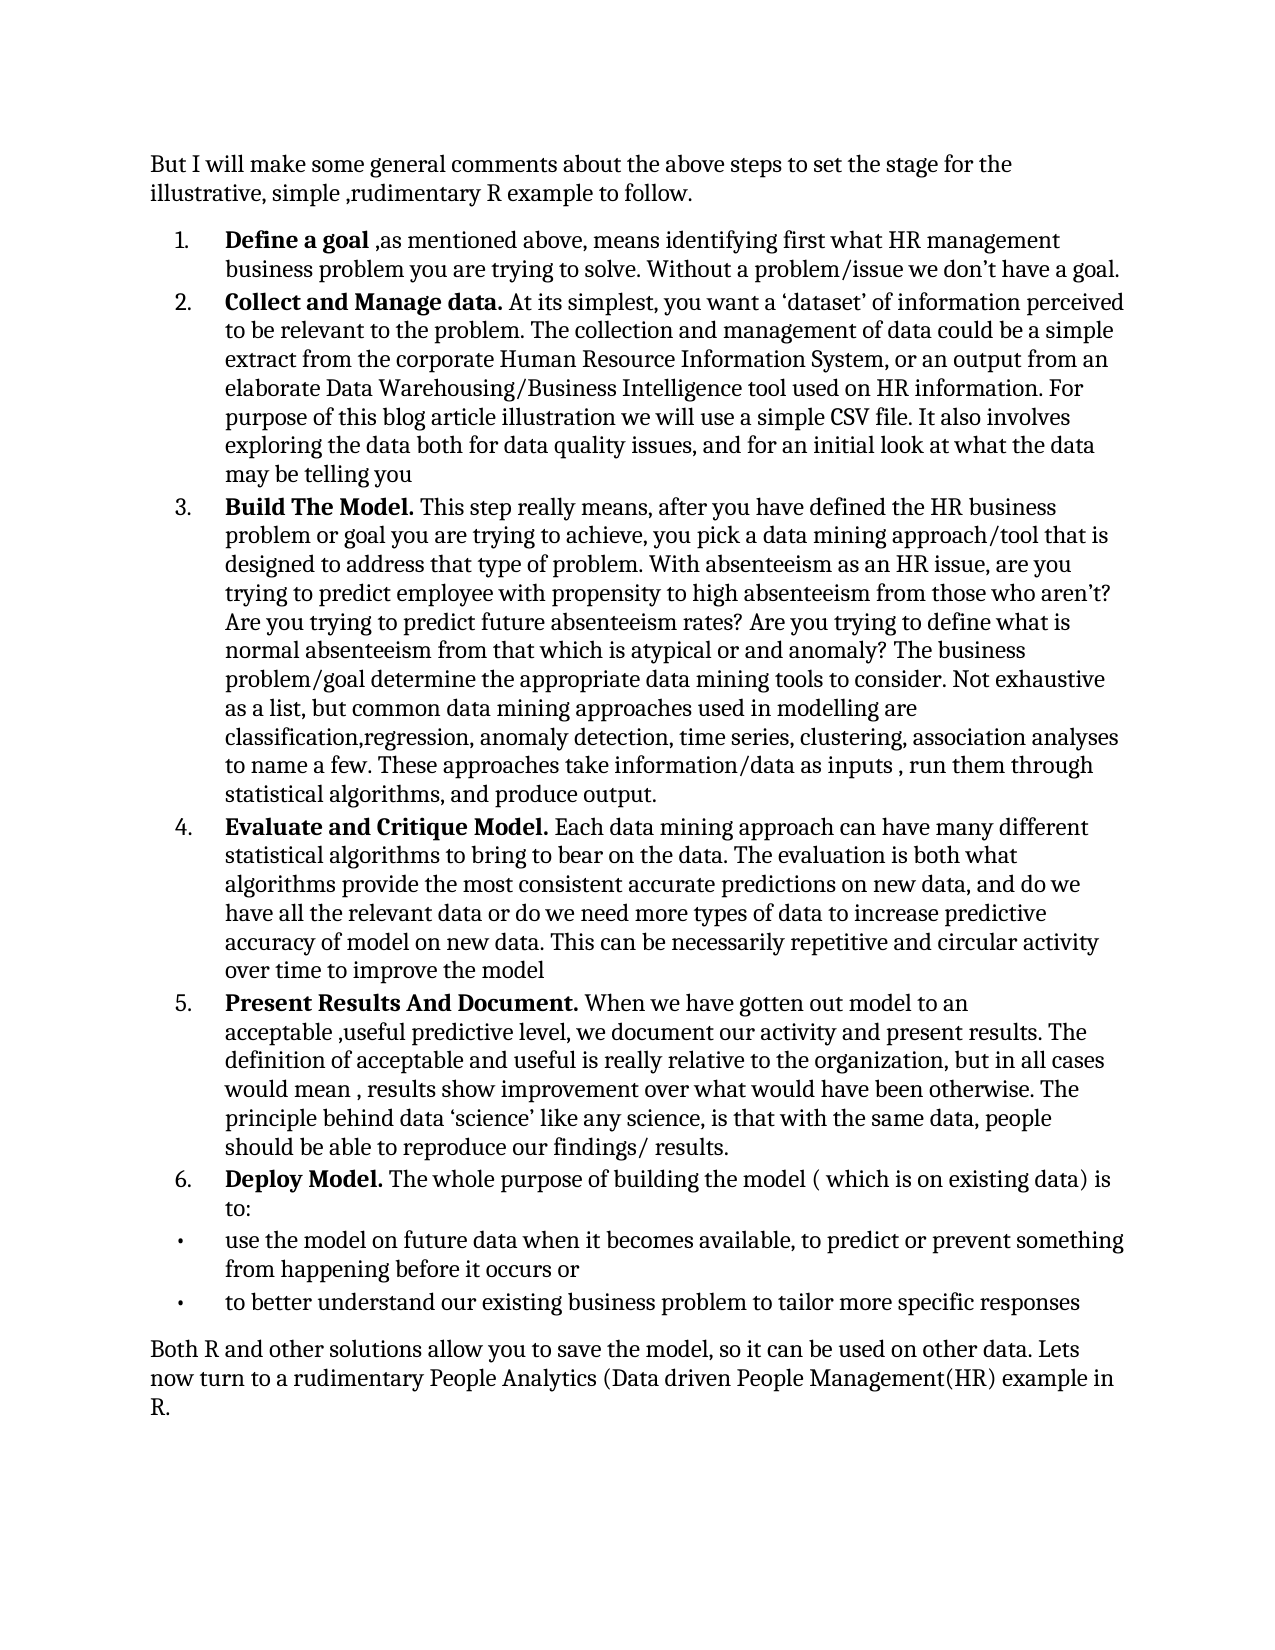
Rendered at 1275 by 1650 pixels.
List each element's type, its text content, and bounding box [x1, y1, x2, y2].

text Both R and other solutions allow you to save the model, so it can be used on other data. Lets now turn to a rudimentary People Analytics (Data driven People Management(HR) example in R. [150, 1335, 1125, 1421]
list Deploy Model. The whole purpose of building the model ( which is on existing data) is to: [175, 1165, 1125, 1222]
list Present Results And Document. When we have gotten out model to an acceptable ,useful predictive level, we document our activity and present results. The definition of acceptable and useful is really relative to the organization, but in all cases would mean , results show improvement over what would have been otherwise. The principle behind data ‘science’ like any science, is that with the same data, people should be able to reproduce our findings/ results. [175, 989, 1125, 1161]
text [150, 150, 1125, 207]
list use the model on future data when it becomes available, to predict or prevent something from happening before it occurs or [175, 1226, 1125, 1284]
list to better understand our existing business problem to tailor more specific responses [175, 1287, 1125, 1316]
list Define a goal ,as mentioned above, means identifying first what HR management business problem you are trying to solve. Without a problem/issue we don’t have a goal. [175, 226, 1125, 284]
list Evaluate and Critique Model. Each data mining approach can have many different statistical algorithms to bring to bear on the data. The evaluation is both what algorithms provide the most consistent accurate predictions on new data, and do we have all the relevant data or do we need more types of data to increase predictive accuracy of model on new data. This can be necessarily repetitive and circular activity over time to improve the model [175, 812, 1125, 985]
list Collect and Manage data. At its simplest, you want a ‘dataset’ of information perceived to be relevant to the problem. The collection and management of data could be a simple extract from the corporate Human Resource Information System, or an output from an elaborate Data Warehousing/Business Intelligence tool used on HR information. For purpose of this blog article illustration we will use a simple CSV file. It also involves exploring the data both for data quality issues, and for an initial look at what the data may be telling you [175, 287, 1125, 489]
list Build The Model. This step really means, after you have defined the HR business problem or goal you are trying to achieve, you pick a data mining approach/tool that is designed to address that type of problem. With absenteeism as an HR issue, are you trying to predict employee with propensity to high absenteeism from those who aren’t? Are you trying to predict future absenteeism rates? Are you trying to define what is normal absenteeism from that which is atypical or and anomaly? The business problem/goal determine the appropriate data mining tools to consider. Not exhaustive as a list, but common data mining approaches used in modelling are classification,regression, anomaly detection, time series, clustering, association analyses to name a few. These approaches take information/data as inputs , run them through statistical algorithms, and produce output. [175, 492, 1125, 809]
